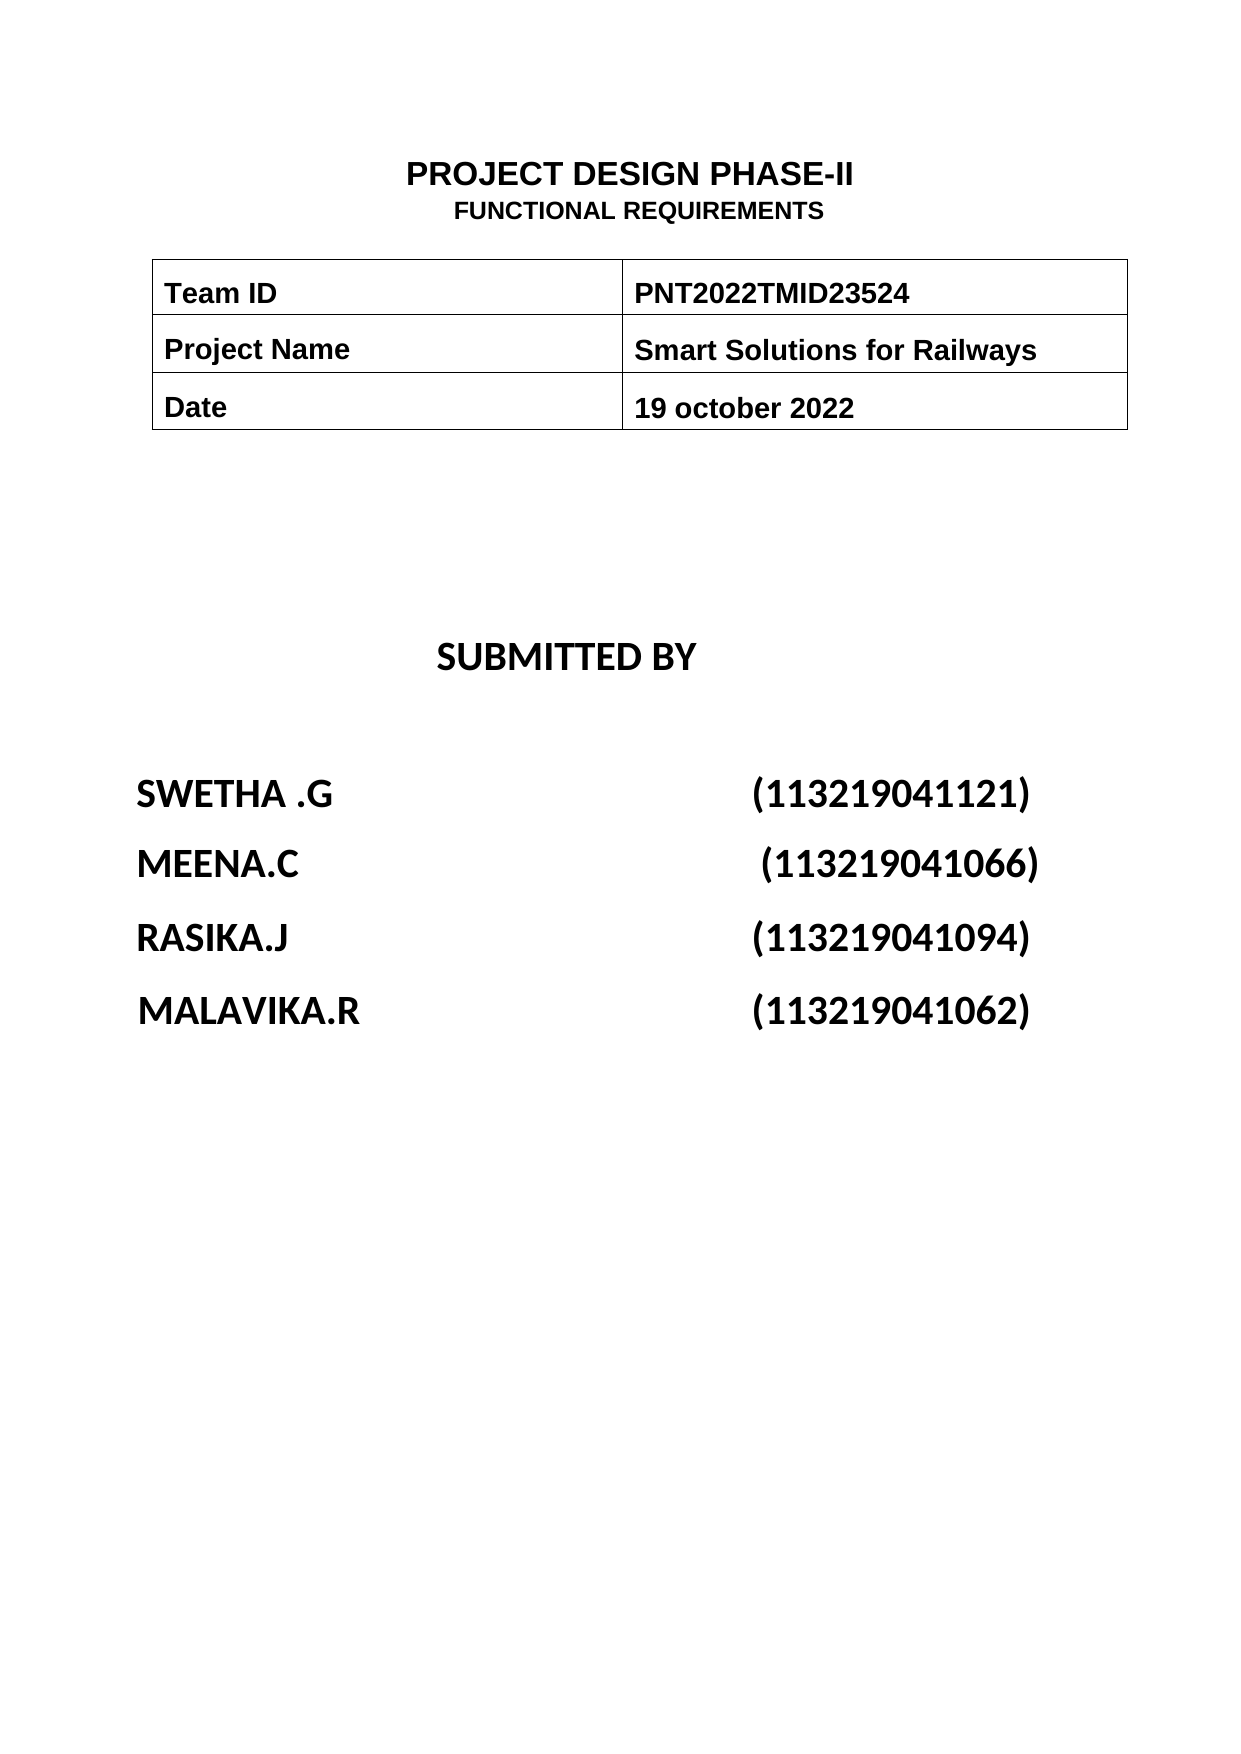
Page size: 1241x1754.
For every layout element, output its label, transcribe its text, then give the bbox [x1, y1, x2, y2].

table_cell Date [153, 373, 622, 429]
text SUBMITTED BY [137, 629, 1146, 680]
table_cell 19 october 2022 [623, 373, 1127, 429]
table_header Team ID [153, 260, 622, 314]
table_cell Project Name [153, 315, 622, 372]
text FUNCTIONAL REQUIREMENTS [137, 196, 1140, 224]
text MEENA.C (113219041066) [136, 837, 1146, 888]
text SWETHA .G (113219041121) [136, 767, 1146, 817]
text RASIKA.J (113219041094) [136, 911, 1146, 962]
text PROJECT DESIGN PHASE-II [137, 154, 1122, 193]
table_header PNT2022TMID23524 [623, 260, 1127, 314]
text MALAVIKA.R (113219041062) [137, 984, 1146, 1035]
table_cell Smart Solutions for Railways [623, 315, 1127, 372]
